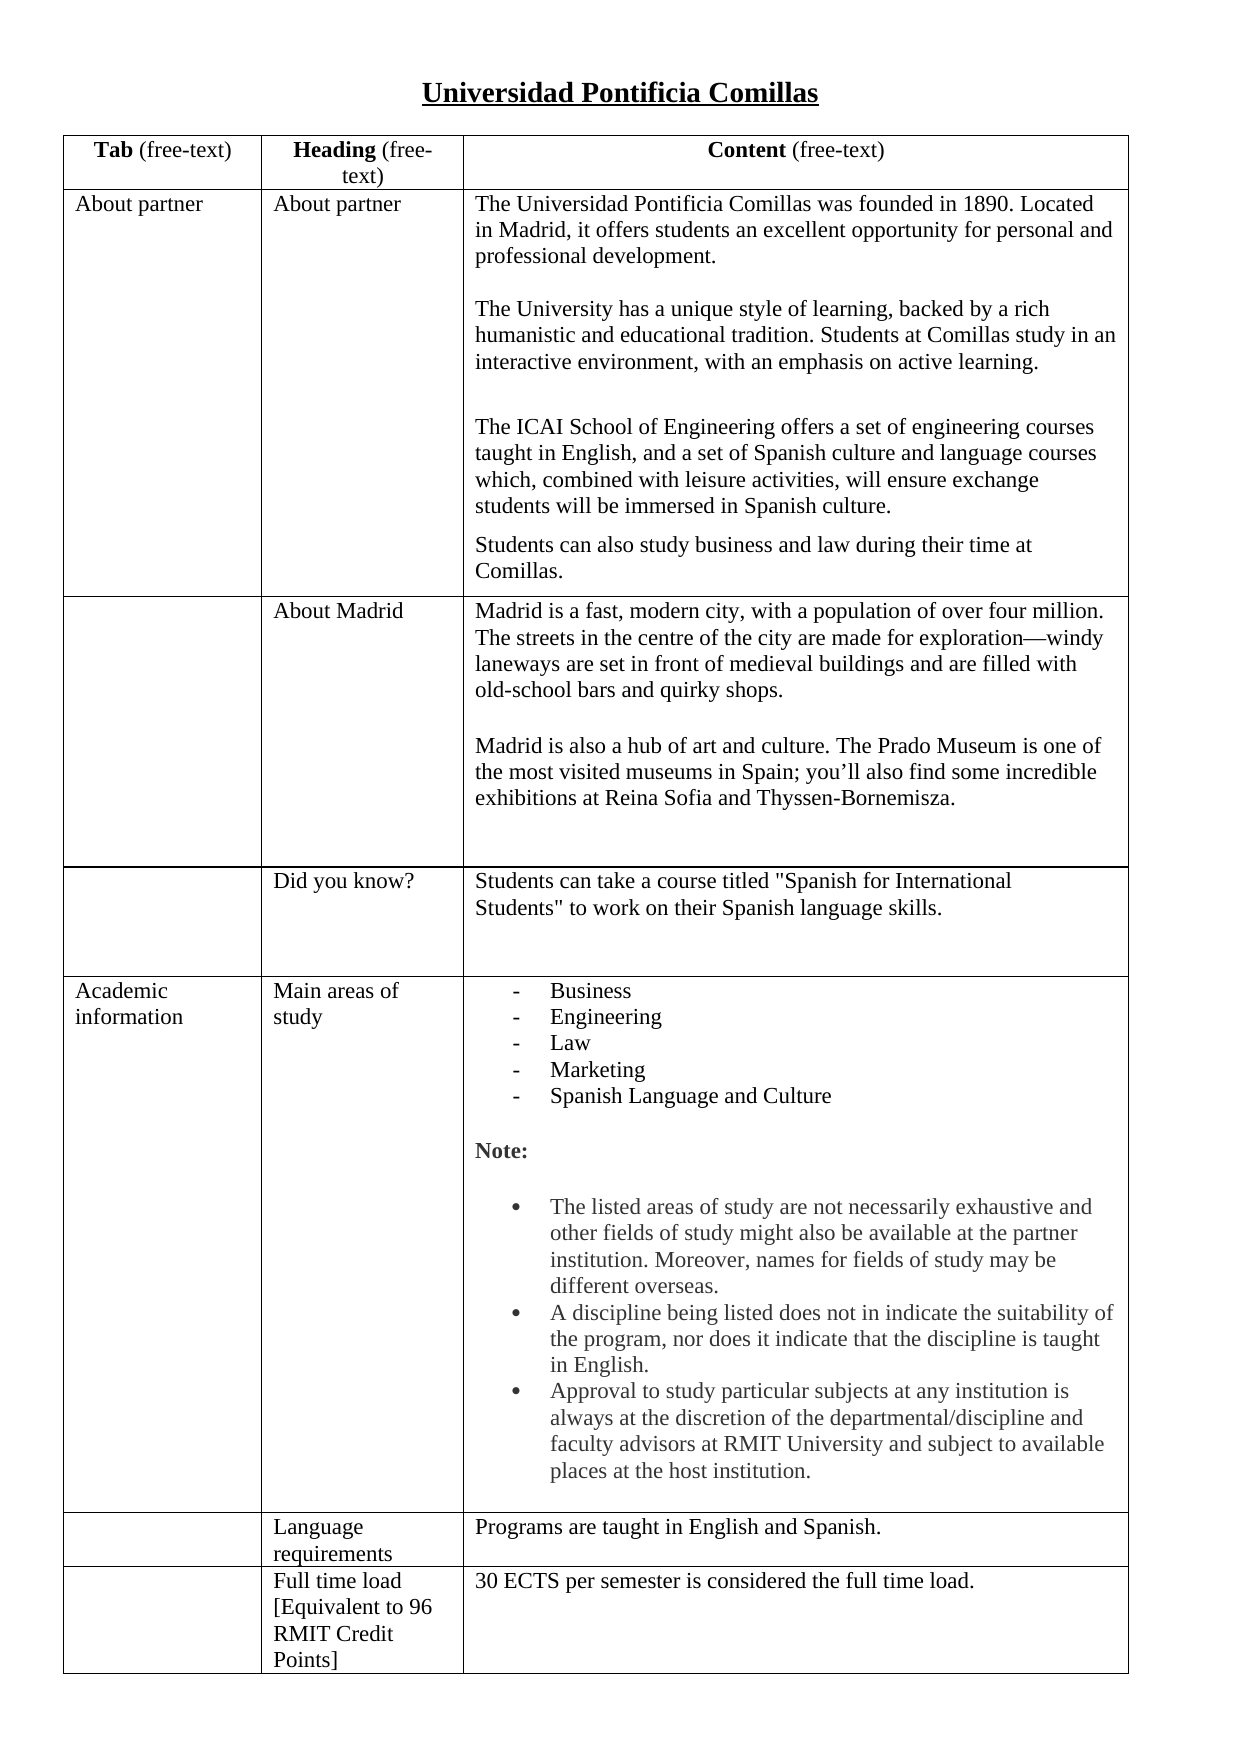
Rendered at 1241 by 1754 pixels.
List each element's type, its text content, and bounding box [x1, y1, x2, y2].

table_cell Programs are taught in English and Spanish. [464, 1513, 1128, 1566]
table_header Content (free-text) [464, 136, 1128, 189]
table_cell The Universidad Pontificia Comillas was founded in 1890. Located in Madrid, it offers students an excellent opportunity for personal and professional development. The University has a unique style of learning, backed by a rich humanistic and educational tradition. Students at Comillas study in an interactive environment, with an emphasis on active learning. The ICAI School of Engineering offers a set of engineering courses taught in English, and a set of Spanish culture and language courses which, combined with leisure activities, will ensure exchange students will be immersed in Spanish culture. Students can also study business and law during their time at Comillas. [464, 190, 1128, 596]
table_cell Students can take a course titled "Spanish for International Students" to work on their Spanish language skills. [464, 868, 1128, 976]
table_header Tab (free-text) [64, 136, 261, 189]
table_cell [64, 597, 261, 866]
table_cell About Madrid [262, 597, 463, 866]
table_cell Full time load [Equivalent to 96 RMIT Credit Points] [262, 1567, 463, 1672]
table_cell About partner [64, 190, 261, 596]
table_cell Did you know? [262, 868, 463, 976]
table_cell [64, 868, 261, 976]
table_cell Academic information [64, 977, 261, 1512]
table_cell [64, 1513, 261, 1566]
table_cell Language requirements [262, 1513, 463, 1566]
table_header Heading (free-text) [262, 136, 463, 189]
table_cell About partner [262, 190, 463, 596]
table_cell [64, 1567, 261, 1672]
table_cell Main areas of study [262, 977, 463, 1512]
table_cell Business Engineering Law Marketing Spanish Language and Culture Note: The listed areas of study are not necessarily exhaustive and other fields of study might also be available at the partner institution. Moreover, names for fields of study may be different overseas. A discipline being listed does not in indicate the suitability of the program, nor does it indicate that the discipline is taught in English. Approval to study particular subjects at any institution is always at the discretion of the departmental/discipline and faculty advisors at RMIT University and subject to available places at the host institution. [464, 977, 1128, 1512]
text Universidad Pontificia Comillas [75, 75, 1165, 108]
table_cell 30 ECTS per semester is considered the full time load. [464, 1567, 1128, 1672]
table_cell Madrid is a fast, modern city, with a population of over four million. The streets in the centre of the city are made for exploration—windy laneways are set in front of medieval buildings and are filled with old-school bars and quirky shops. Madrid is also a hub of art and culture. The Prado Museum is one of the most visited museums in Spain; you’ll also find some incredible exhibitions at Reina Sofia and Thyssen-Bornemisza. [464, 597, 1128, 866]
